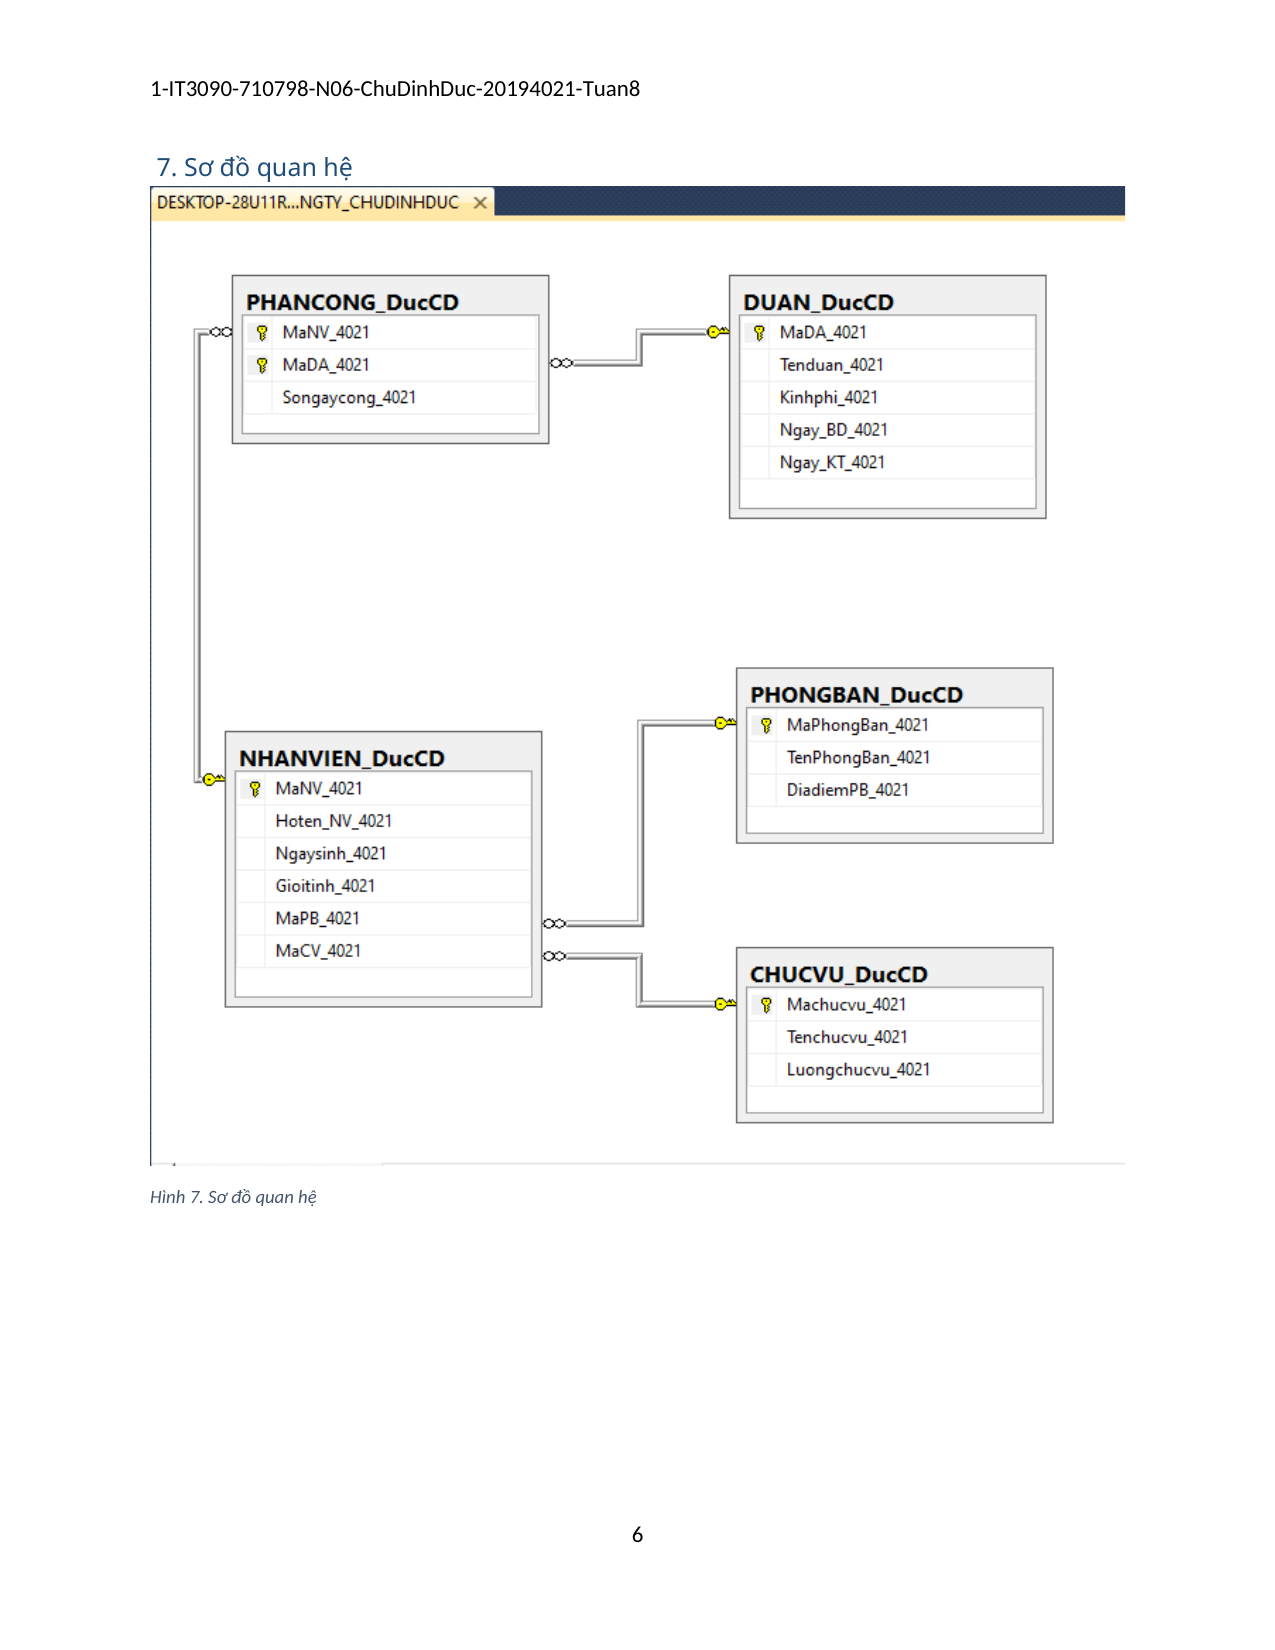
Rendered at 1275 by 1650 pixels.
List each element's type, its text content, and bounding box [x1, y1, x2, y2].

picture [150, 186, 1125, 1166]
subtitle 7. Sơ đồ quan hệ [150, 150, 1125, 184]
